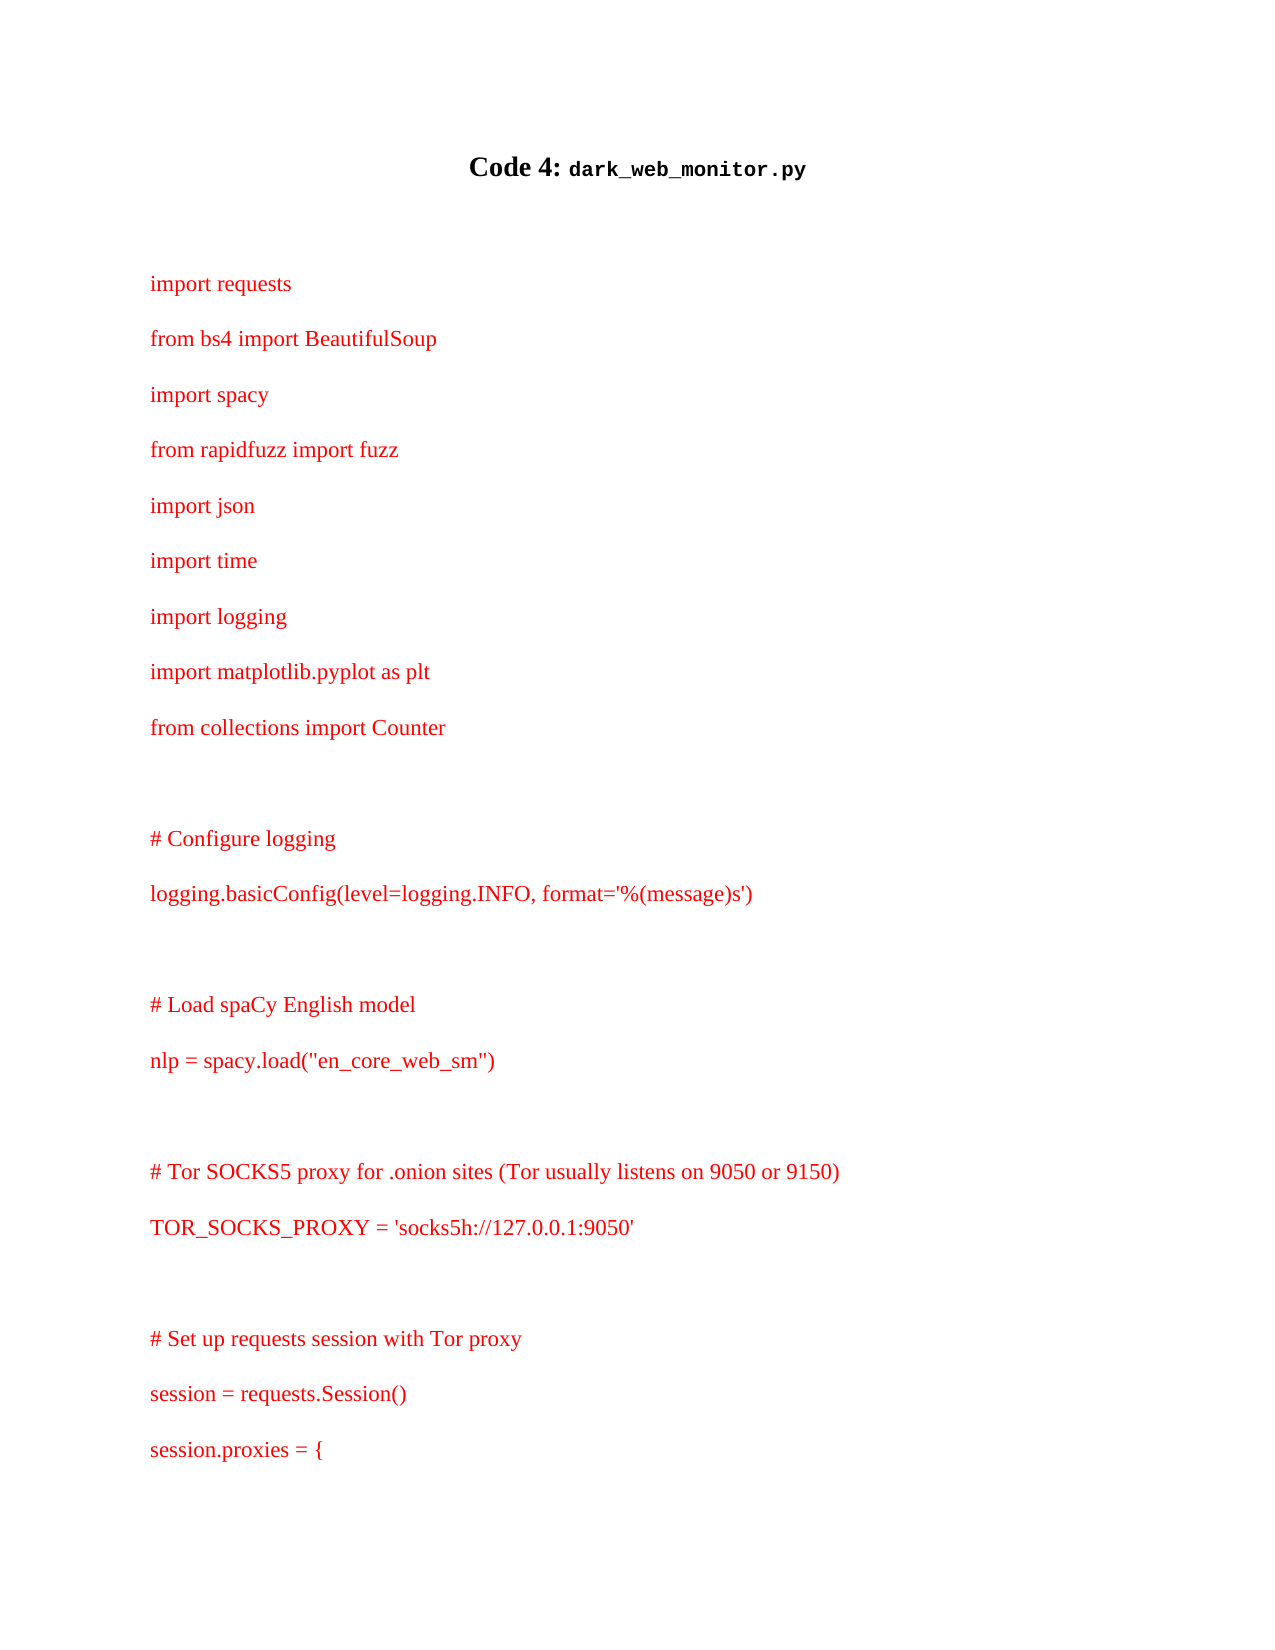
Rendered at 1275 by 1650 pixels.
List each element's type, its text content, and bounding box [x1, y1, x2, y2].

text import spacy [150, 381, 1125, 407]
text from bs4 import BeautifulSoup [150, 325, 1125, 352]
text from rapidfuzz import fuzz [150, 436, 1125, 463]
text import matplotlib.pyplot as plt [150, 658, 1125, 685]
text nlp = spacy.load("en_core_web_sm") [150, 1047, 1125, 1073]
text from collections import Counter [150, 714, 1125, 740]
text # Configure logging [150, 825, 1125, 851]
text import time [150, 547, 1125, 574]
text session = requests.Session() [150, 1380, 1125, 1406]
text session.proxies = { [150, 1436, 1125, 1462]
text TOR_SOCKS_PROXY = 'socks5h://127.0.0.1:9050' [150, 1213, 1125, 1240]
text logging.basicConfig(level=logging.INFO, format='%(message)s') [150, 880, 1125, 907]
text # Set up requests session with Tor proxy [150, 1324, 1125, 1351]
subtitle Code 4: dark_web_monitor.py [150, 150, 1125, 183]
text import logging [150, 603, 1125, 629]
text # Load spaCy English model [150, 991, 1125, 1018]
text import requests [150, 270, 1125, 296]
text # Tor SOCKS5 proxy for .onion sites (Tor usually listens on 9050 or 9150) [150, 1158, 1125, 1184]
text import json [150, 492, 1125, 518]
